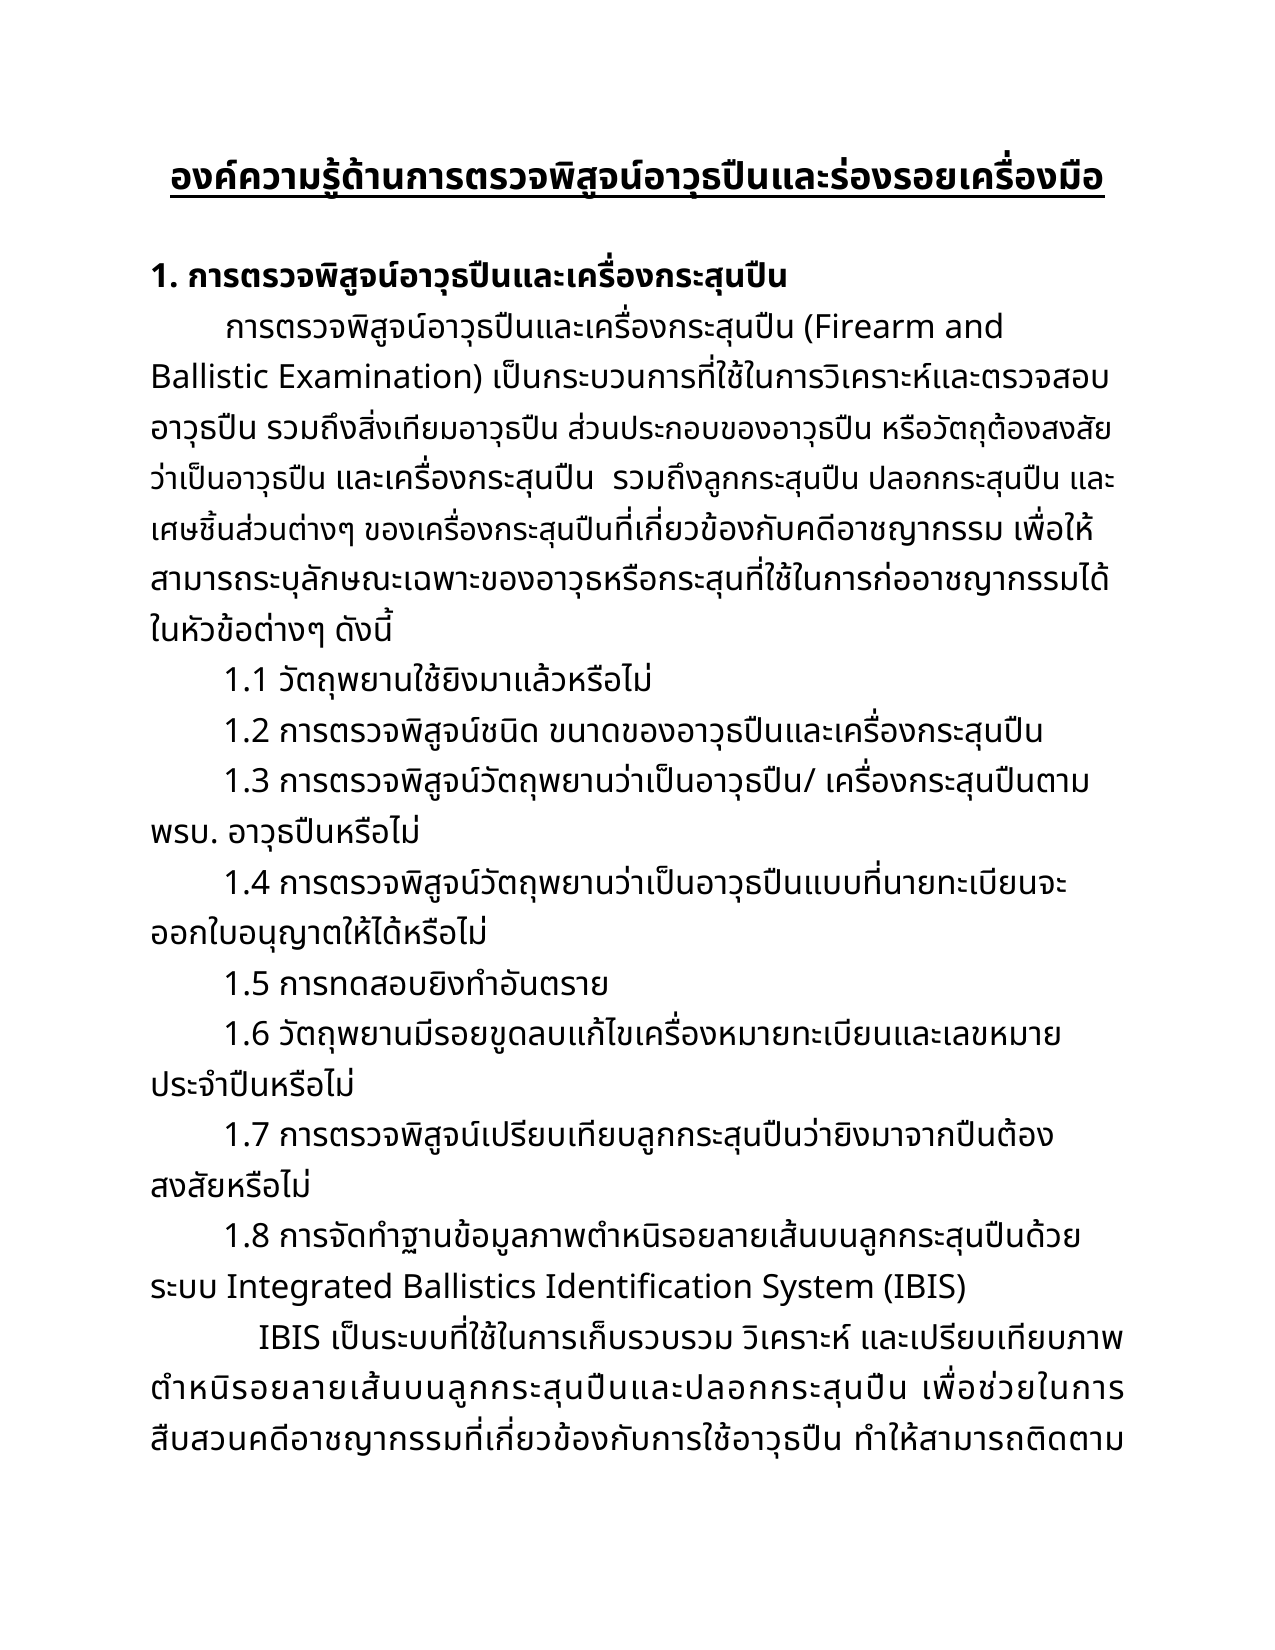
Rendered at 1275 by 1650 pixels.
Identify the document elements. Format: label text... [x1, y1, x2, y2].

text องค์ความรู้ด้านการตรวจพิสูจน์อาวุธปืนและร่องรอยเครื่องมือ [150, 150, 1125, 207]
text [150, 1313, 1125, 1465]
text 1.8 การจัดทำฐานข้อมูลภาพตำหนิรอยลายเส้นบนลูกกระสุนปืนด้วยระบบ Integrated Ballistics Identification System (IBIS) [150, 1212, 1125, 1313]
text 1.3 การตรวจพิสูจน์วัตถุพยานว่าเป็นอาวุธปืน/ เครื่องกระสุนปืนตาม พรบ. อาวุธปืนหรือไม่ [150, 757, 1125, 858]
text 1.7 การตรวจพิสูจน์เปรียบเทียบลูกกระสุนปืนว่ายิงมาจากปืนต้องสงสัยหรือไม่ [150, 1111, 1125, 1212]
text 1.2 การตรวจพิสูจน์ชนิด ขนาดของอาวุธปืนและเครื่องกระสุนปืน [150, 707, 1125, 757]
text 1.4 การตรวจพิสูจน์วัตถุพยานว่าเป็นอาวุธปืนแบบที่นายทะเบียนจะออกใบอนุญาตให้ได้หรือไม่ [150, 858, 1125, 959]
text การตรวจพิสูจน์อาวุธปืนและเครื่องกระสุนปืน (Firearm and Ballistic Examination) เป็นกระบวนการที่ใช้ในการวิเคราะห์และตรวจสอบอาวุธปืน รวมถึงสิ่งเทียมอาวุธปืน ส่วนประกอบของอาวุธปืน หรือวัตถุต้องสงสัยว่าเป็นอาวุธปืน และเครื่องกระสุนปืน รวมถึงลูกกระสุนปืน ปลอกกระสุนปืน และเศษชิ้นส่วนต่างๆ ของเครื่องกระสุนปืนที่เกี่ยวข้องกับคดีอาชญากรรม เพื่อให้สามารถระบุลักษณะเฉพาะของอาวุธหรือกระสุนที่ใช้ในการก่ออาชญากรรมได้ ในหัวข้อต่างๆ ดังนี้ [150, 303, 1125, 656]
text 1.1 วัตถุพยานใช้ยิงมาแล้วหรือไม่ [150, 656, 1125, 707]
text 1.5 การทดสอบยิงทำอันตราย [150, 959, 1125, 1010]
text 1. การตรวจพิสูจน์อาวุธปืนและเครื่องกระสุนปืน [150, 252, 1125, 303]
text 1.6 วัตถุพยานมีรอยขูดลบแก้ไขเครื่องหมายทะเบียนและเลขหมายประจำปืนหรือไม่ [150, 1010, 1125, 1111]
